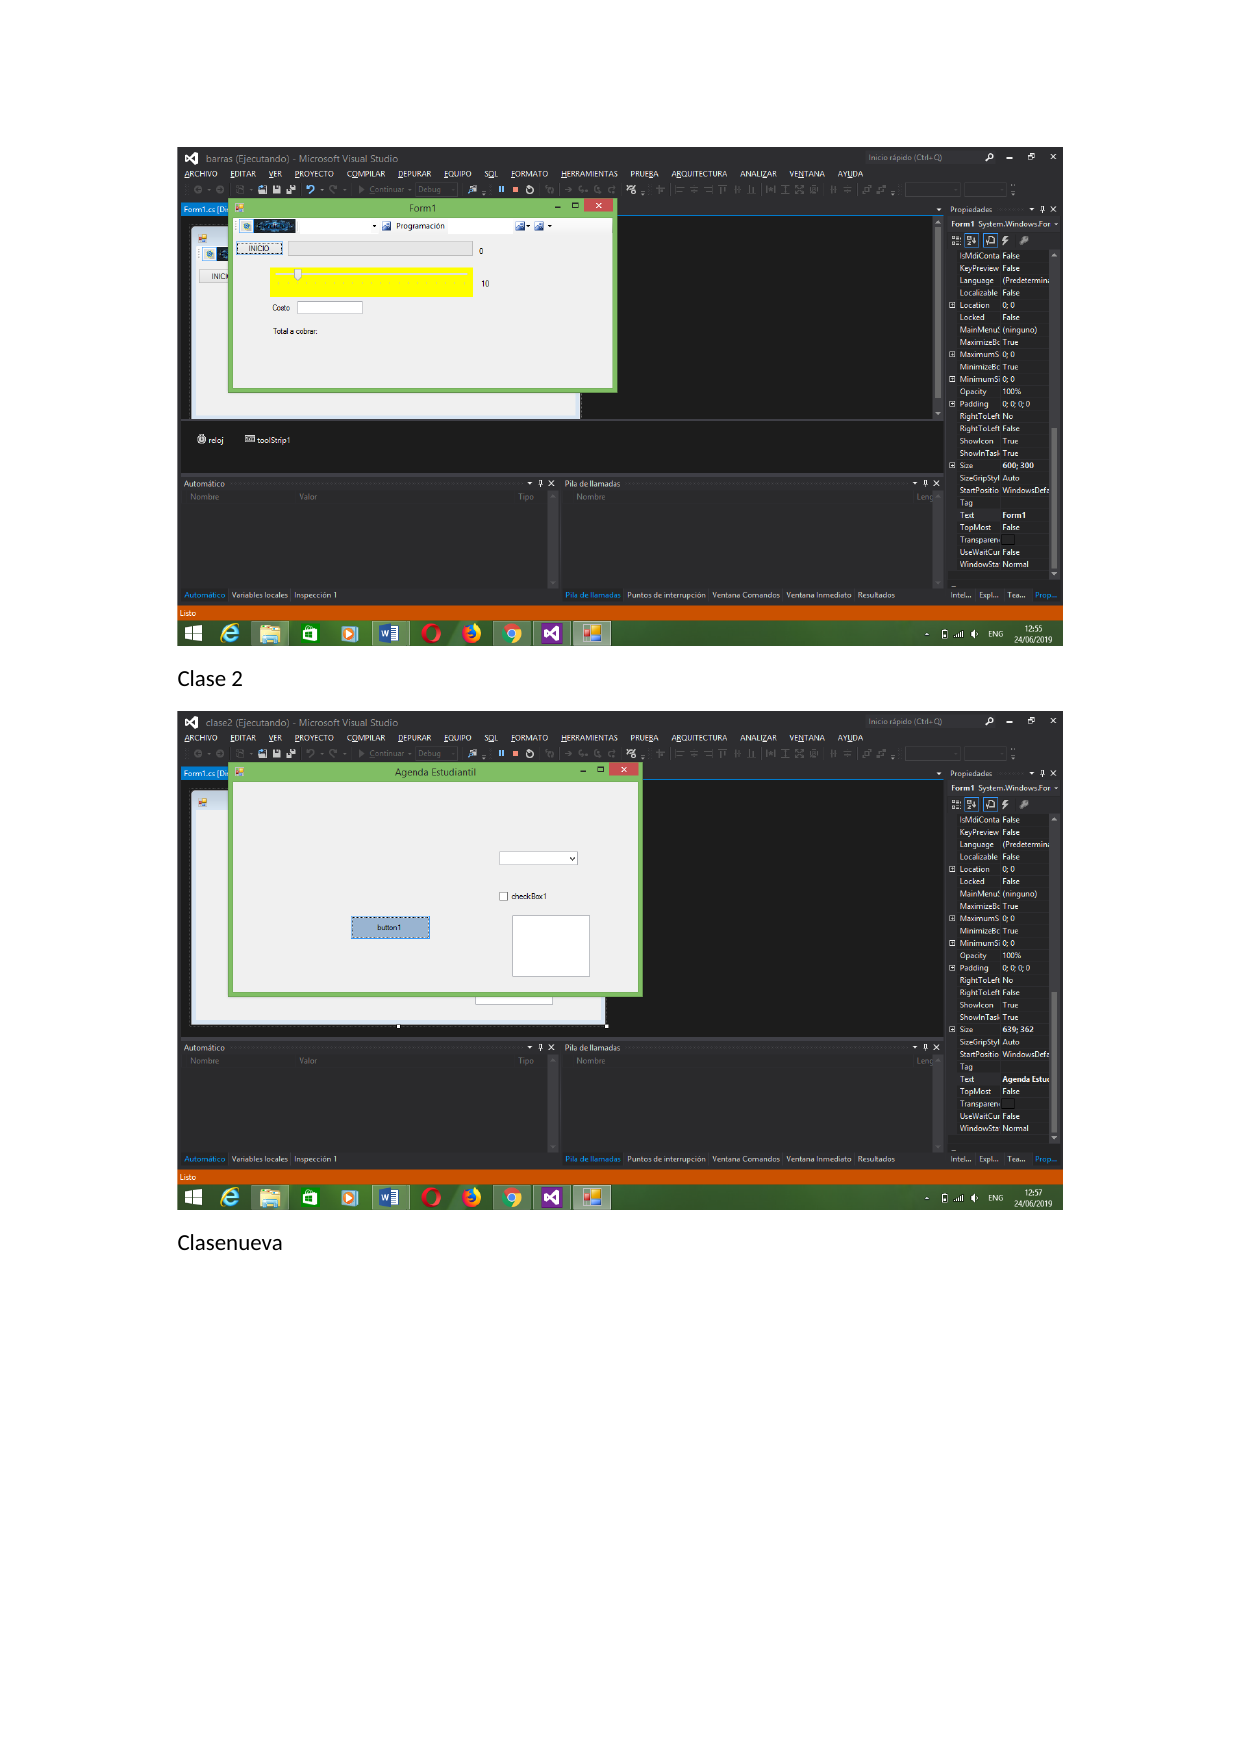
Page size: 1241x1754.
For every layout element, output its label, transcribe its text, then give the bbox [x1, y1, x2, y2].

text Clase 2 [177, 664, 1063, 692]
text Clasenueva [177, 1228, 1063, 1256]
picture [177, 711, 1063, 1210]
picture [177, 147, 1063, 646]
